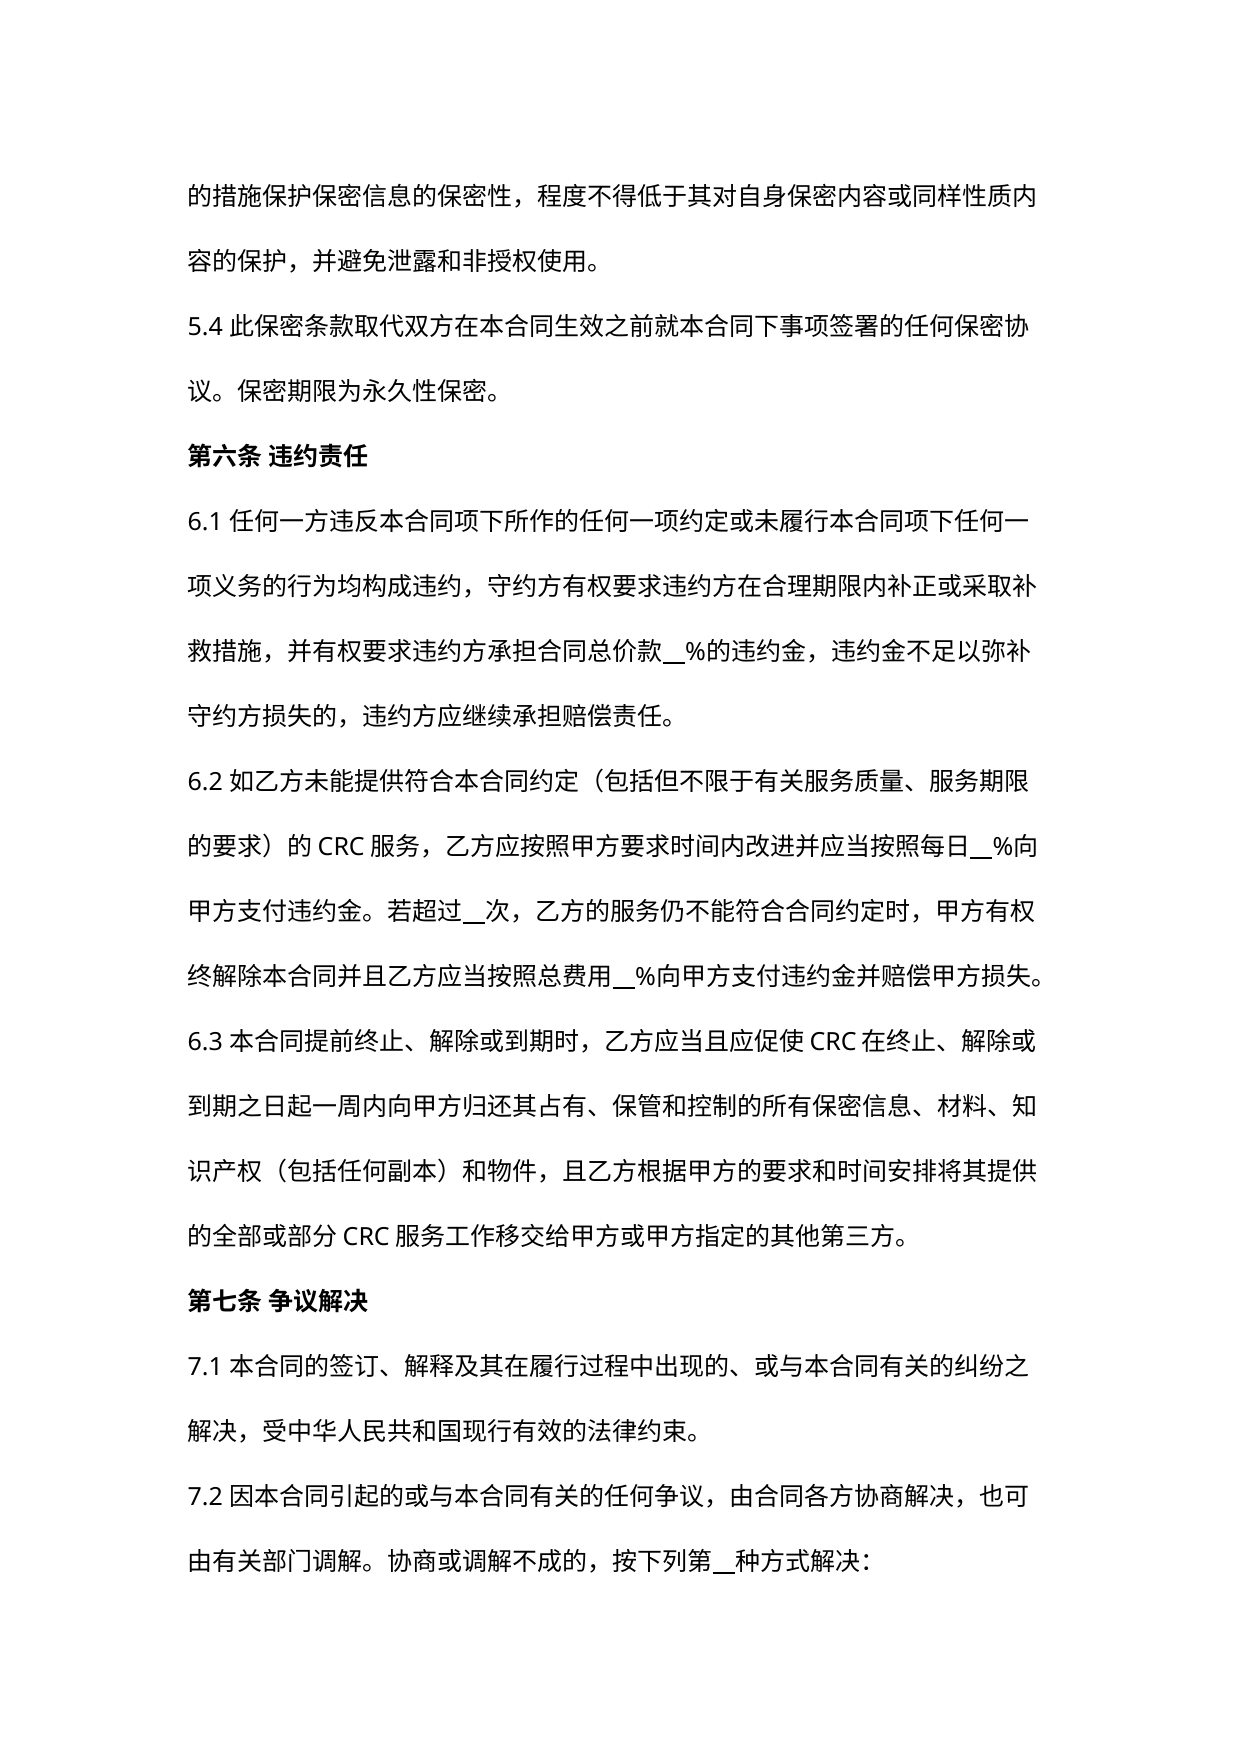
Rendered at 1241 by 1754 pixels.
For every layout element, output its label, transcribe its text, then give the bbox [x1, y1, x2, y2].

subtitle 第七条 争议解决 [187, 1267, 1053, 1332]
text 6.1 任何一方违反本合同项下所作的任何一项约定或未履行本合同项下任何一项义务的行为均构成违约，守约方有权要求违约方在合理期限内补正或采取补救措施，并有权要求违约方承担合同总价款 %的违约金，违约金不足以弥补守约方损失的，违约方应继续承担赔偿责任。 [187, 487, 1053, 747]
text 7.2 因本合同引起的或与本合同有关的任何争议，由合同各方协商解决，也可由有关部门调解。协商或调解不成的，按下列第 种方式解决： [187, 1462, 1053, 1592]
text 6.2 如乙方未能提供符合本合同约定（包括但不限于有关服务质量、服务期限的要求）的CRC服务，乙方应按照甲方要求时间内改进并应当按照每日 %向甲方支付违约金。若超过 次，乙方的服务仍不能符合合同约定时，甲方有权终解除本合同并且乙方应当按照总费用 %向甲方支付违约金并赔偿甲方损失。 [187, 747, 1053, 1007]
text 6.3 本合同提前终止、解除或到期时，乙方应当且应促使CRC在终止、解除或到期之日起一周内向甲方归还其占有、保管和控制的所有保密信息、材料、知识产权（包括任何副本）和物件，且乙方根据甲方的要求和时间安排将其提供的全部或部分CRC服务工作移交给甲方或甲方指定的其他第三方。 [187, 1007, 1053, 1267]
text 5.4 此保密条款取代双方在本合同生效之前就本合同下事项签署的任何保密协议。保密期限为永久性保密。 [187, 292, 1053, 422]
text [187, 162, 1053, 292]
text 7.1 本合同的签订、解释及其在履行过程中出现的、或与本合同有关的纠纷之解决，受中华人民共和国现行有效的法律约束。 [187, 1332, 1053, 1462]
subtitle 第六条 违约责任 [187, 422, 1053, 487]
